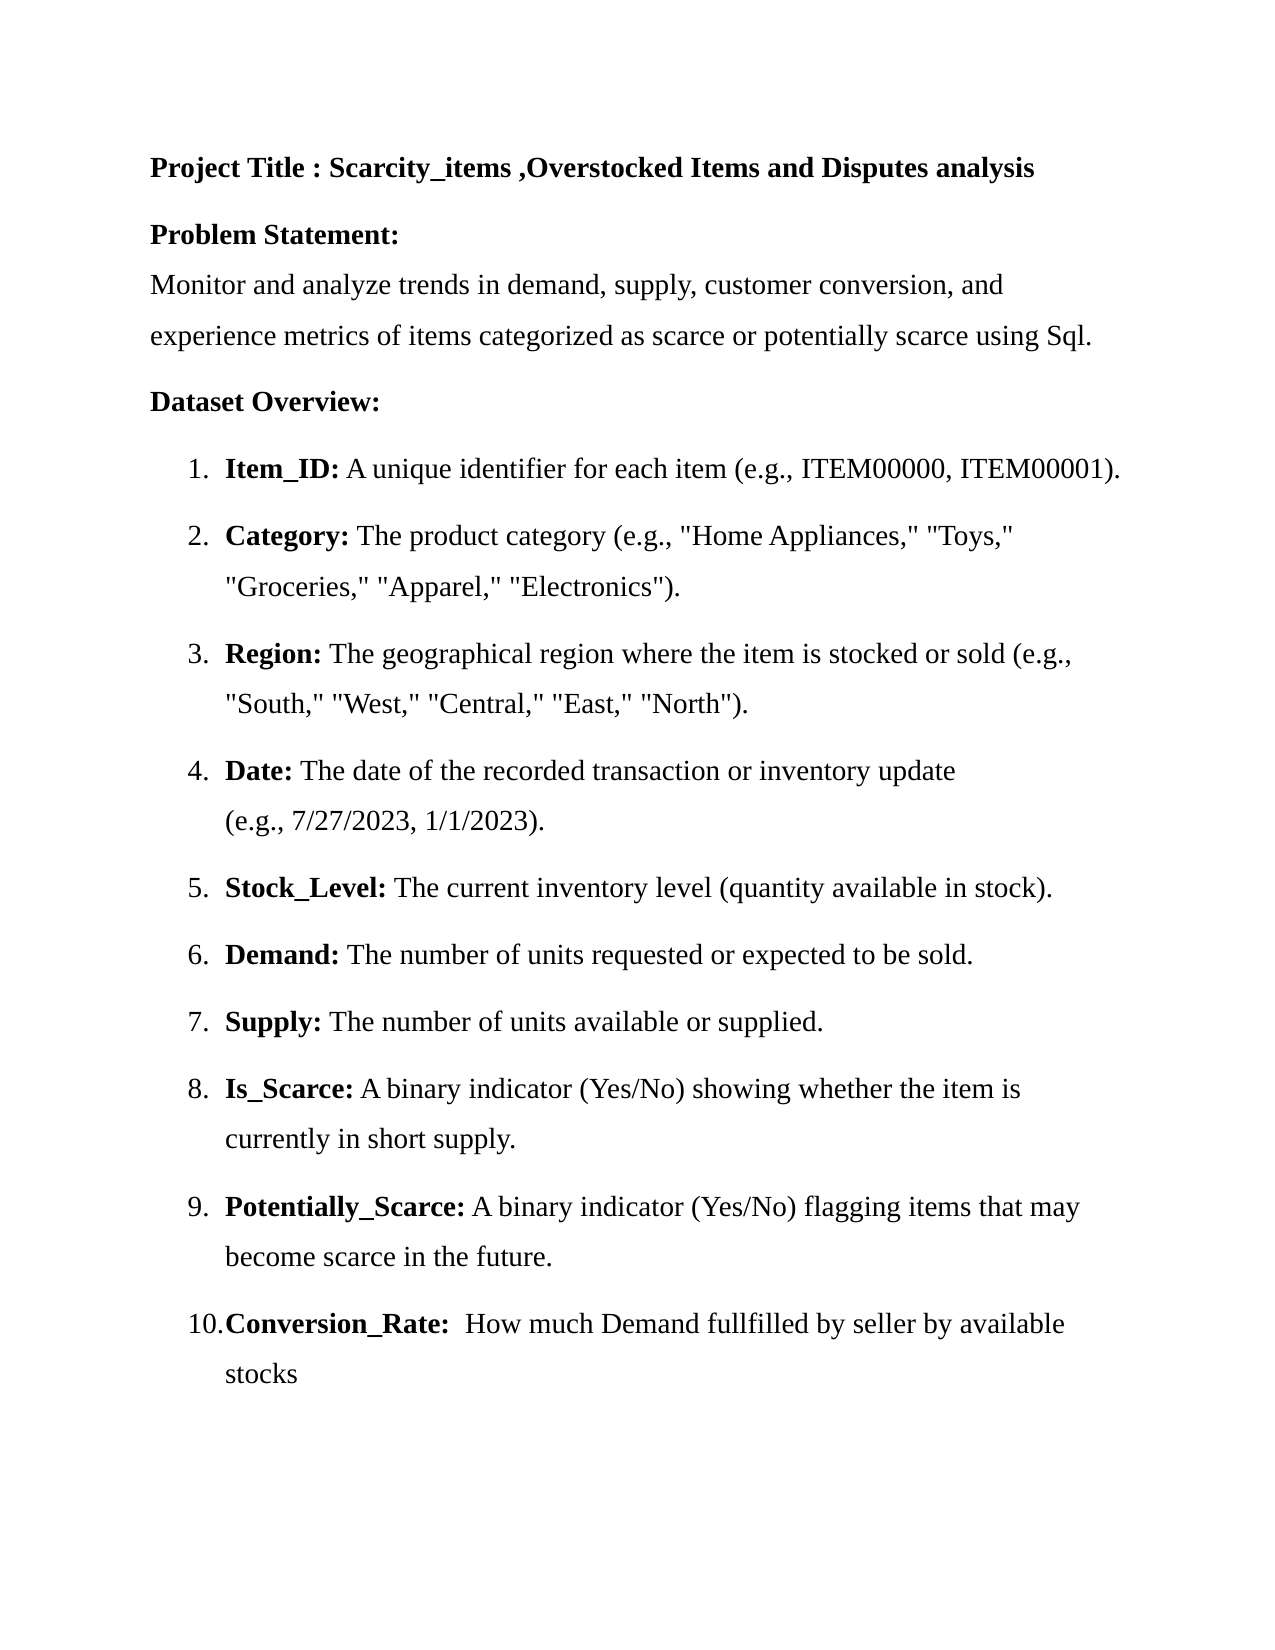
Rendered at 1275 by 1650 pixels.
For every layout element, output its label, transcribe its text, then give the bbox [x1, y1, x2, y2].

text Dataset Overview: [150, 384, 1125, 418]
list Category: The product category (e.g., "Home Appliances," "Toys," "Groceries," "Apparel," "Electronics"). [187, 518, 1125, 602]
list Supply: The number of units available or supplied. [187, 1004, 1125, 1038]
list Conversion_Rate: How much Demand fullfilled by seller by available stocks [187, 1306, 1125, 1390]
list Demand: The number of units requested or expected to be sold. [187, 937, 1125, 971]
list Item_ID: A unique identifier for each item (e.g., ITEM00000, ITEM00001). [187, 452, 1125, 485]
text Project Title : Scarcity_items ,Overstocked Items and Disputes analysis [150, 150, 1125, 183]
text Problem Statement: Monitor and analyze trends in demand, supply, customer conversion, and experience metrics of items categorized as scarce or potentially scarce using Sql. [150, 217, 1125, 351]
list Is_Scarce: A binary indicator (Yes/No) showing whether the item is currently in short supply. [187, 1071, 1125, 1155]
list Potentially_Scarce: A binary indicator (Yes/No) flagging items that may become scarce in the future. [187, 1189, 1125, 1272]
list Region: The geographical region where the item is stocked or sold (e.g., "South," "West," "Central," "East," "North"). [187, 636, 1125, 720]
list Date: The date of the recorded transaction or inventory update (e.g., 7/27/2023, 1/1/2023). [187, 753, 1125, 837]
list Stock_Level: The current inventory level (quantity available in stock). [187, 870, 1125, 904]
